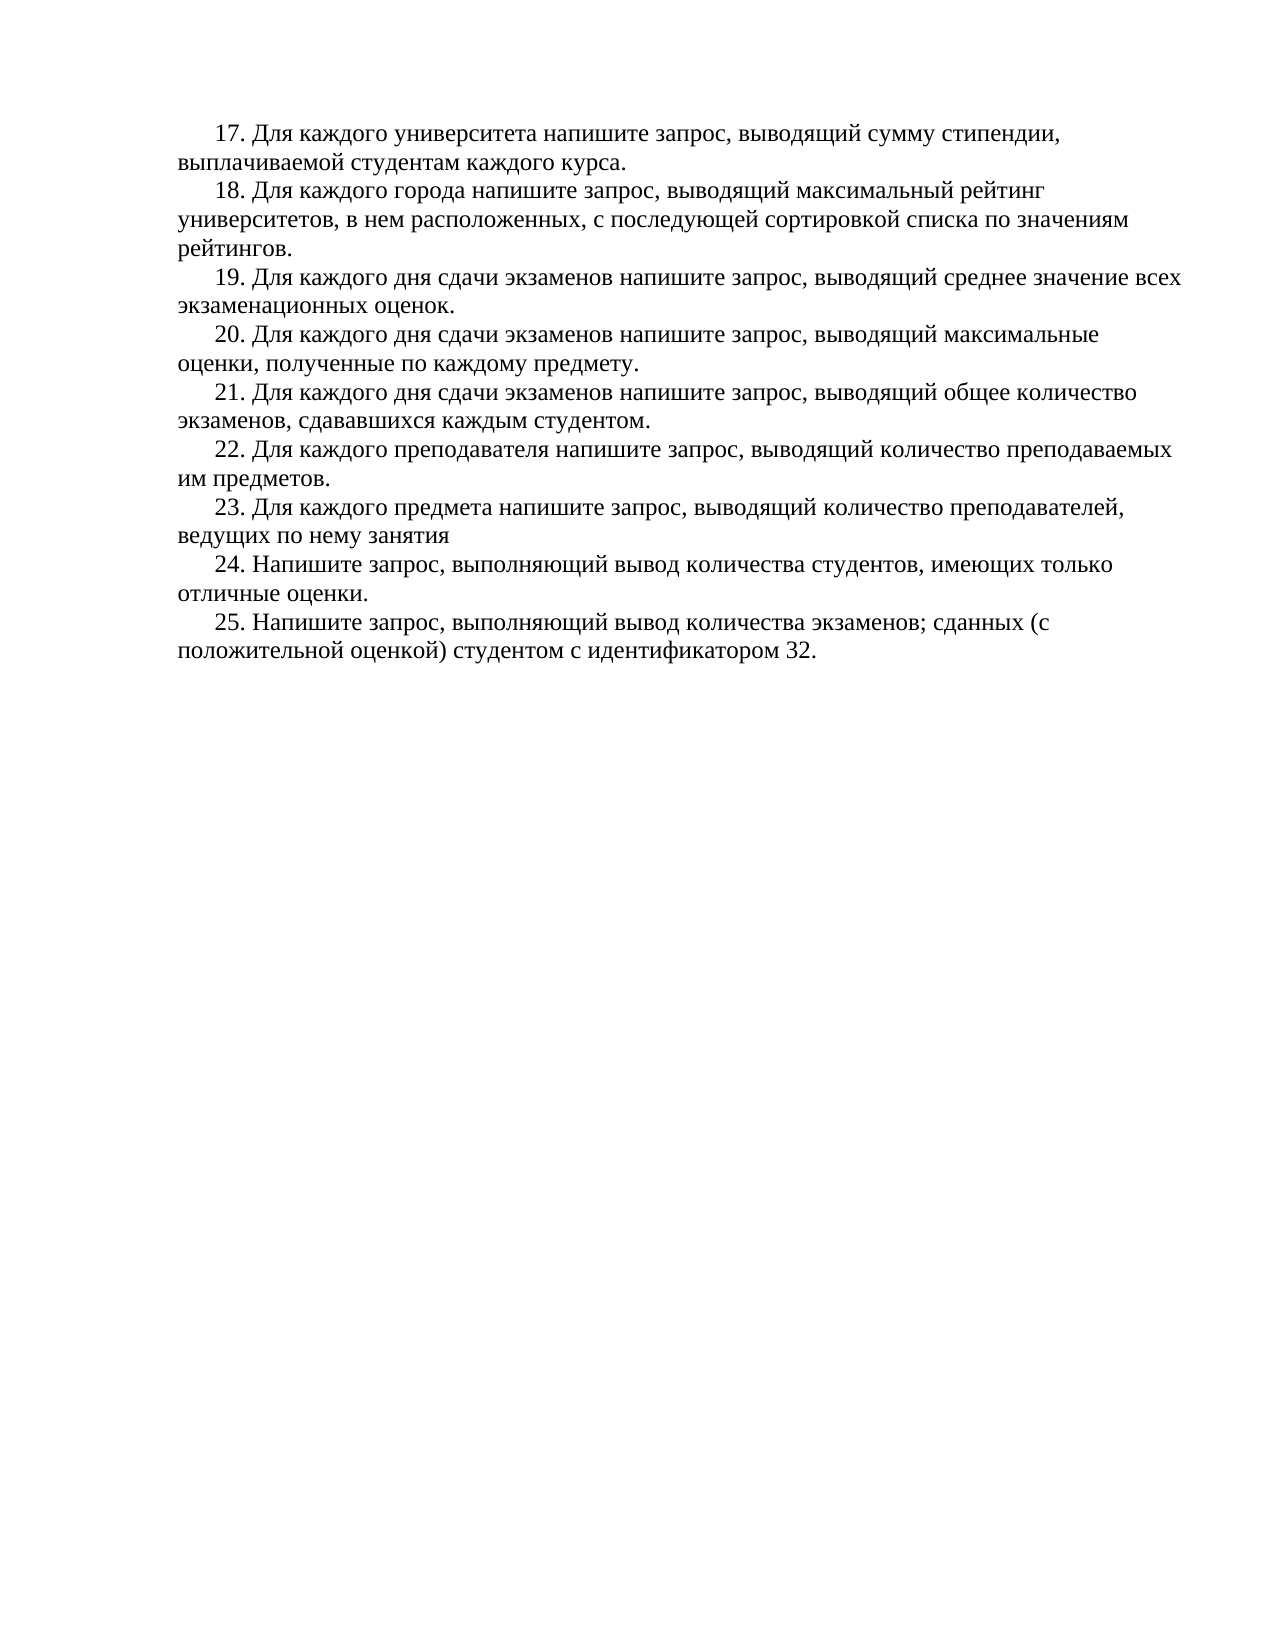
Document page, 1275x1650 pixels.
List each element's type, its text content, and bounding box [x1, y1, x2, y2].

text 25. Напишите запрос, выполняющий вывод количества экзаменов; сданных (с положительной оценкой) студентом с идентификатором 32. [177, 607, 1186, 664]
text 22. Для каждого преподавателя напишите запрос, выводящий количество преподаваемых им предметов. [177, 434, 1186, 492]
text 20. Для каждого дня сдачи экзаменов напишите запрос, выводящий максимальные оценки, полученные по каждому предмету. [177, 319, 1186, 377]
text 23. Для каждого предмета напишите запрос, выводящий количество преподавателей, ведущих по нему занятия [177, 492, 1186, 549]
text 24. Напишите запрос, выполняющий вывод количества студентов, имеющих только отличные оценки. [177, 549, 1186, 607]
text 17. Для каждого университета напишите запрос, выводящий сумму стипендии, выплачиваемой студентам каждого курса. [177, 118, 1186, 176]
text 19. Для каждого дня сдачи экзаменов напишите запрос, выводящий среднее значение всех экзаменационных оценок. [177, 262, 1186, 319]
text 18. Для каждого города напишите запрос, выводящий максимальный рейтинг университетов, в нем расположенных, с последующей сортировкой списка по значениям рейтингов. [177, 176, 1186, 262]
text 21. Для каждого дня сдачи экзаменов напишите запрос, выводящий общее количество экзаменов, сдававшихся каждым студентом. [177, 377, 1186, 434]
